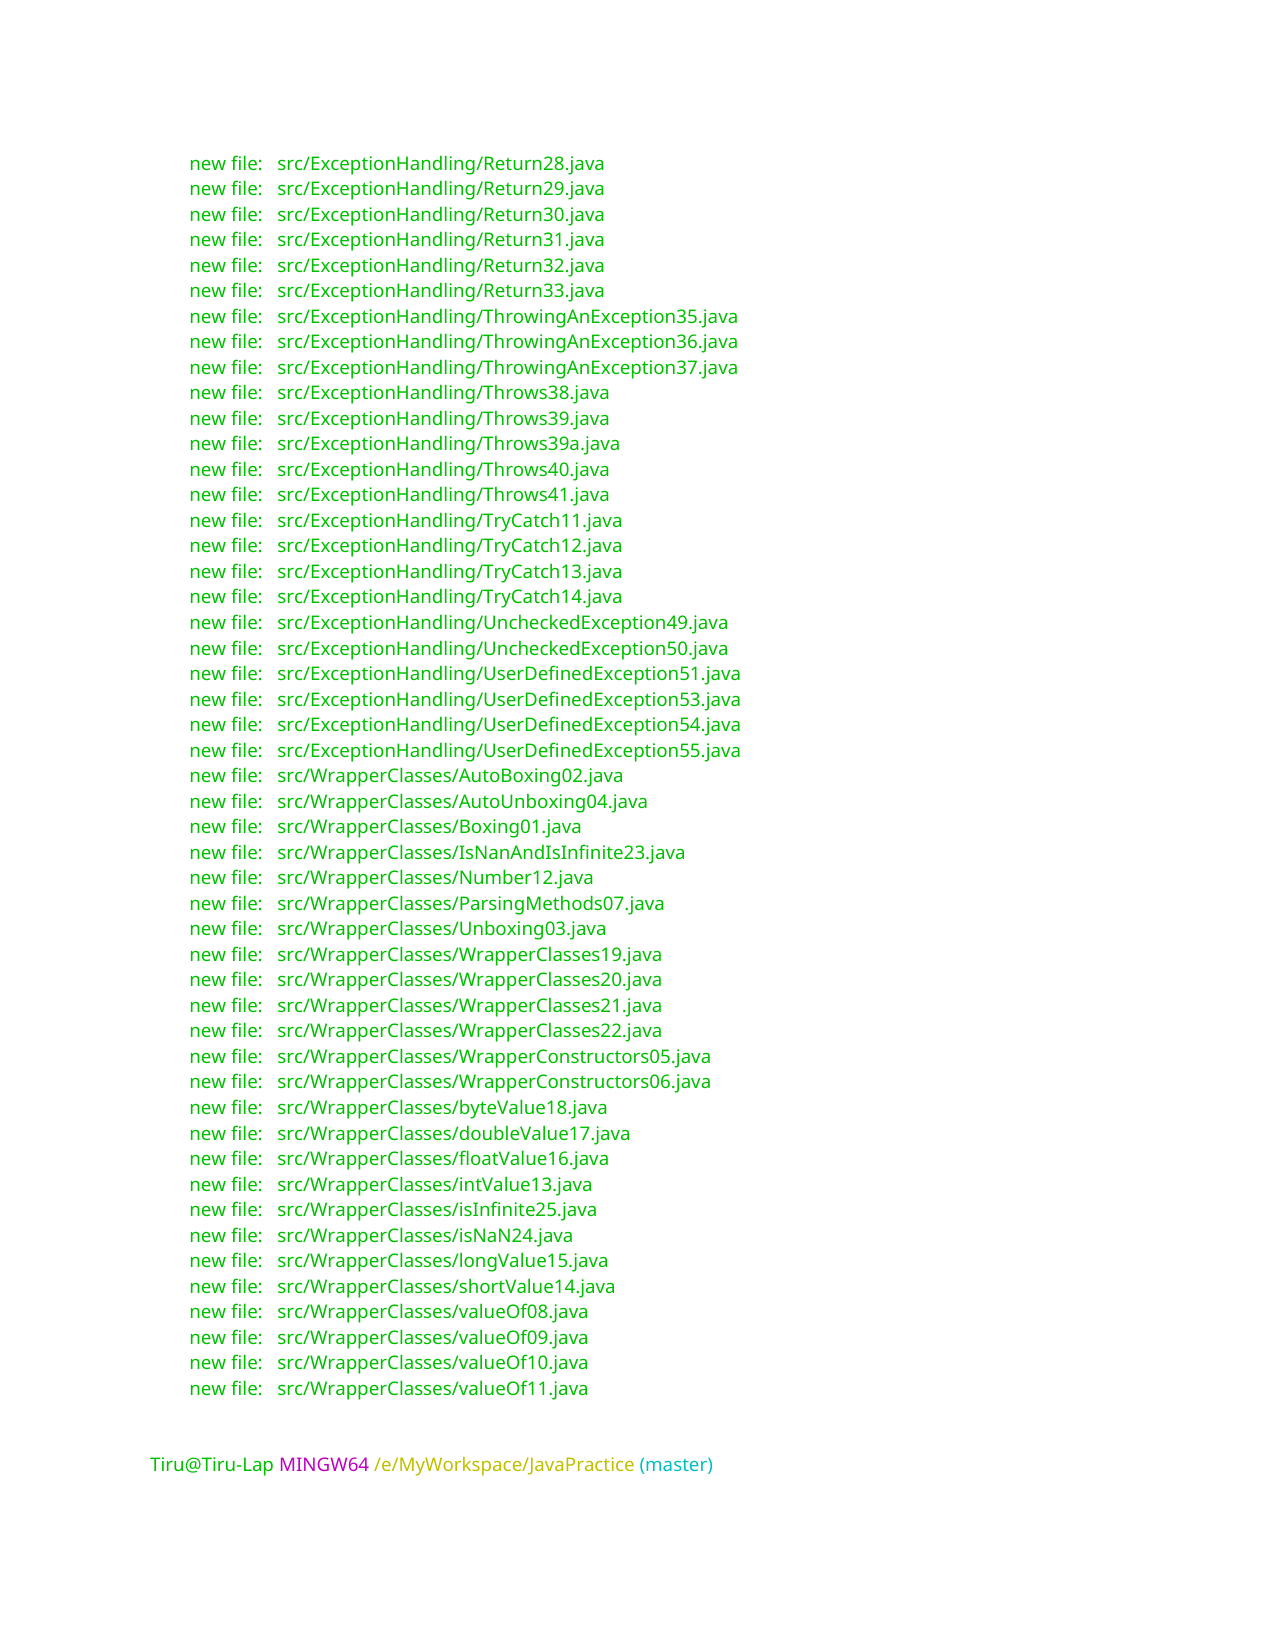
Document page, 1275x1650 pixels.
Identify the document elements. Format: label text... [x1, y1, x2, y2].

text new file: src/WrapperClasses/isInfinite25.java [150, 1196, 1125, 1222]
text new file: src/WrapperClasses/ParsingMethods07.java [150, 890, 1125, 916]
text new file: src/ExceptionHandling/UserDefinedException51.java [150, 660, 1125, 686]
text new file: src/WrapperClasses/doubleValue17.java [150, 1120, 1125, 1145]
text new file: src/WrapperClasses/WrapperClasses22.java [150, 1018, 1125, 1043]
text new file: src/ExceptionHandling/ThrowingAnException37.java [150, 354, 1125, 380]
text new file: src/ExceptionHandling/Return30.java [150, 201, 1125, 227]
text new file: src/ExceptionHandling/Throws41.java [150, 482, 1125, 507]
text new file: src/WrapperClasses/Boxing01.java [150, 813, 1125, 839]
text new file: src/WrapperClasses/AutoUnboxing04.java [150, 788, 1125, 813]
text new file: src/ExceptionHandling/Throws40.java [150, 456, 1125, 482]
text new file: src/WrapperClasses/AutoBoxing02.java [150, 762, 1125, 788]
text new file: src/ExceptionHandling/Return31.java [150, 227, 1125, 252]
text new file: src/ExceptionHandling/Throws39.java [150, 405, 1125, 431]
text new file: src/WrapperClasses/floatValue16.java [150, 1145, 1125, 1171]
text new file: src/WrapperClasses/WrapperConstructors06.java [150, 1069, 1125, 1094]
text new file: src/ExceptionHandling/UserDefinedException54.java [150, 711, 1125, 737]
text new file: src/WrapperClasses/valueOf10.java [150, 1349, 1125, 1375]
text new file: src/ExceptionHandling/ThrowingAnException35.java [150, 303, 1125, 329]
text new file: src/WrapperClasses/valueOf11.java [150, 1375, 1125, 1401]
text new file: src/ExceptionHandling/Throws39a.java [150, 431, 1125, 456]
text new file: src/ExceptionHandling/Return32.java [150, 252, 1125, 278]
text new file: src/ExceptionHandling/UserDefinedException55.java [150, 737, 1125, 762]
text new file: src/WrapperClasses/isNaN24.java [150, 1222, 1125, 1247]
text new file: src/WrapperClasses/shortValue14.java [150, 1273, 1125, 1298]
text new file: src/WrapperClasses/valueOf09.java [150, 1324, 1125, 1349]
text new file: src/WrapperClasses/Number12.java [150, 864, 1125, 890]
text new file: src/ExceptionHandling/TryCatch12.java [150, 533, 1125, 558]
text new file: src/WrapperClasses/byteValue18.java [150, 1094, 1125, 1120]
text new file: src/ExceptionHandling/TryCatch14.java [150, 584, 1125, 609]
text new file: src/ExceptionHandling/Return29.java [150, 176, 1125, 201]
text new file: src/ExceptionHandling/UncheckedException50.java [150, 635, 1125, 660]
text Tiru@Tiru-Lap MINGW64 /e/MyWorkspace/JavaPractice (master) [150, 1452, 1125, 1477]
text new file: src/WrapperClasses/WrapperClasses19.java [150, 941, 1125, 967]
text new file: src/WrapperClasses/WrapperClasses20.java [150, 967, 1125, 992]
text new file: src/WrapperClasses/WrapperConstructors05.java [150, 1043, 1125, 1069]
text new file: src/ExceptionHandling/Return33.java [150, 278, 1125, 303]
text new file: src/ExceptionHandling/Return28.java [150, 150, 1125, 176]
text new file: src/WrapperClasses/valueOf08.java [150, 1298, 1125, 1324]
text new file: src/WrapperClasses/longValue15.java [150, 1247, 1125, 1273]
text new file: src/ExceptionHandling/UserDefinedException53.java [150, 686, 1125, 711]
text new file: src/ExceptionHandling/Throws38.java [150, 380, 1125, 405]
text new file: src/ExceptionHandling/UncheckedException49.java [150, 609, 1125, 635]
text new file: src/WrapperClasses/intValue13.java [150, 1171, 1125, 1196]
text new file: src/WrapperClasses/IsNanAndIsInfinite23.java [150, 839, 1125, 864]
text new file: src/WrapperClasses/Unboxing03.java [150, 916, 1125, 941]
text new file: src/WrapperClasses/WrapperClasses21.java [150, 992, 1125, 1018]
text new file: src/ExceptionHandling/ThrowingAnException36.java [150, 329, 1125, 354]
text new file: src/ExceptionHandling/TryCatch13.java [150, 558, 1125, 584]
text new file: src/ExceptionHandling/TryCatch11.java [150, 507, 1125, 533]
